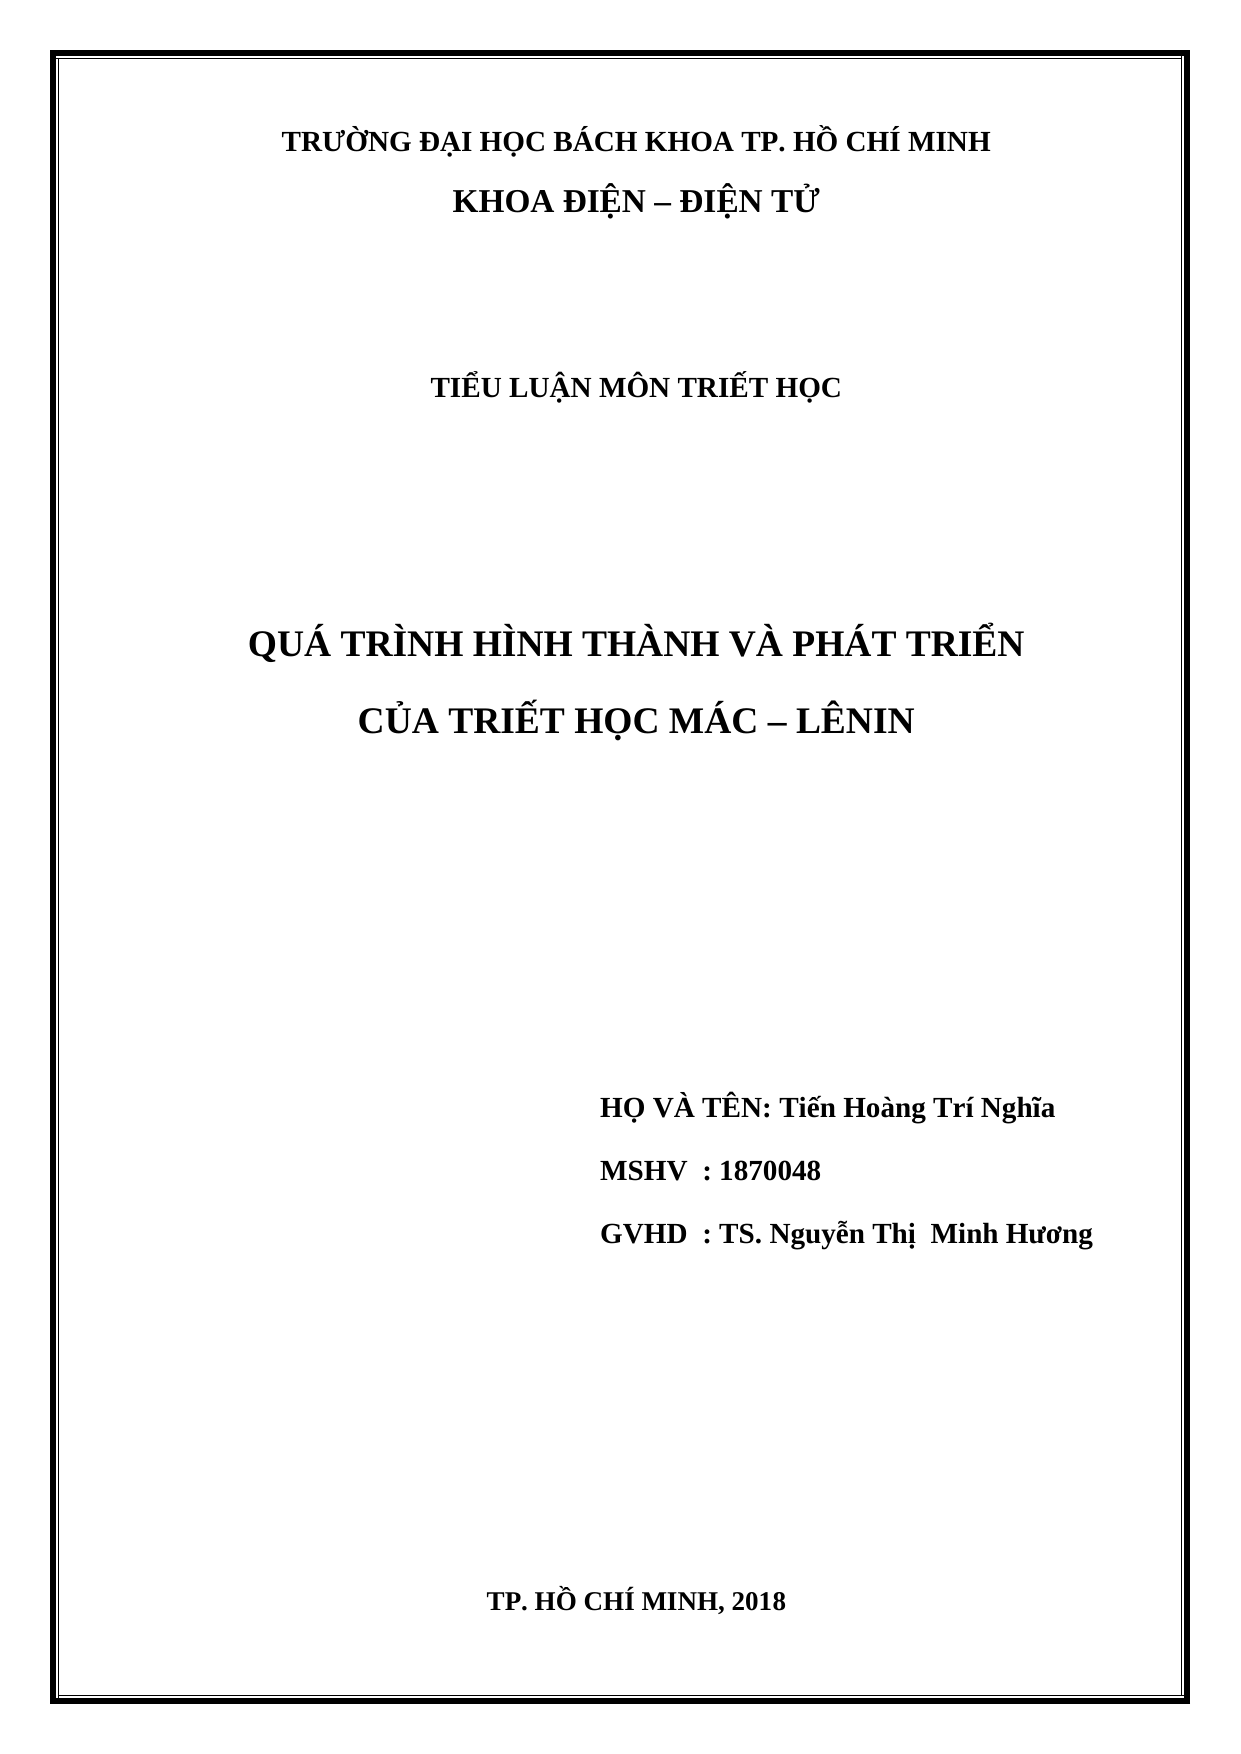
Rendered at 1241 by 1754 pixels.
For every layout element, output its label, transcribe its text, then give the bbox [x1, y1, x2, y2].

text HỌ VÀ TÊN: Tiến Hoàng Trí Nghĩa [150, 1090, 1069, 1124]
text GVHD : TS. Nguyễn Thị Minh Hương [150, 1216, 1110, 1249]
text CỦA TRIẾT HỌC MÁC – LÊNIN [150, 699, 1122, 742]
text KHOA ĐIỆN – ĐIỆN TỬ [150, 181, 1122, 219]
text TP. HỒ CHÍ MINH, 2018 [150, 1585, 1122, 1616]
text TIỂU LUẬN MÔN TRIẾT HỌC [150, 370, 1122, 404]
text QUÁ TRÌNH HÌNH THÀNH VÀ PHÁT TRIỂN [150, 622, 1122, 665]
text MSHV : 1870048 [150, 1153, 947, 1186]
subtitle TRƯỜNG ĐẠI HỌC BÁCH KHOA TP. HỒ CHÍ MINH [150, 124, 1122, 158]
